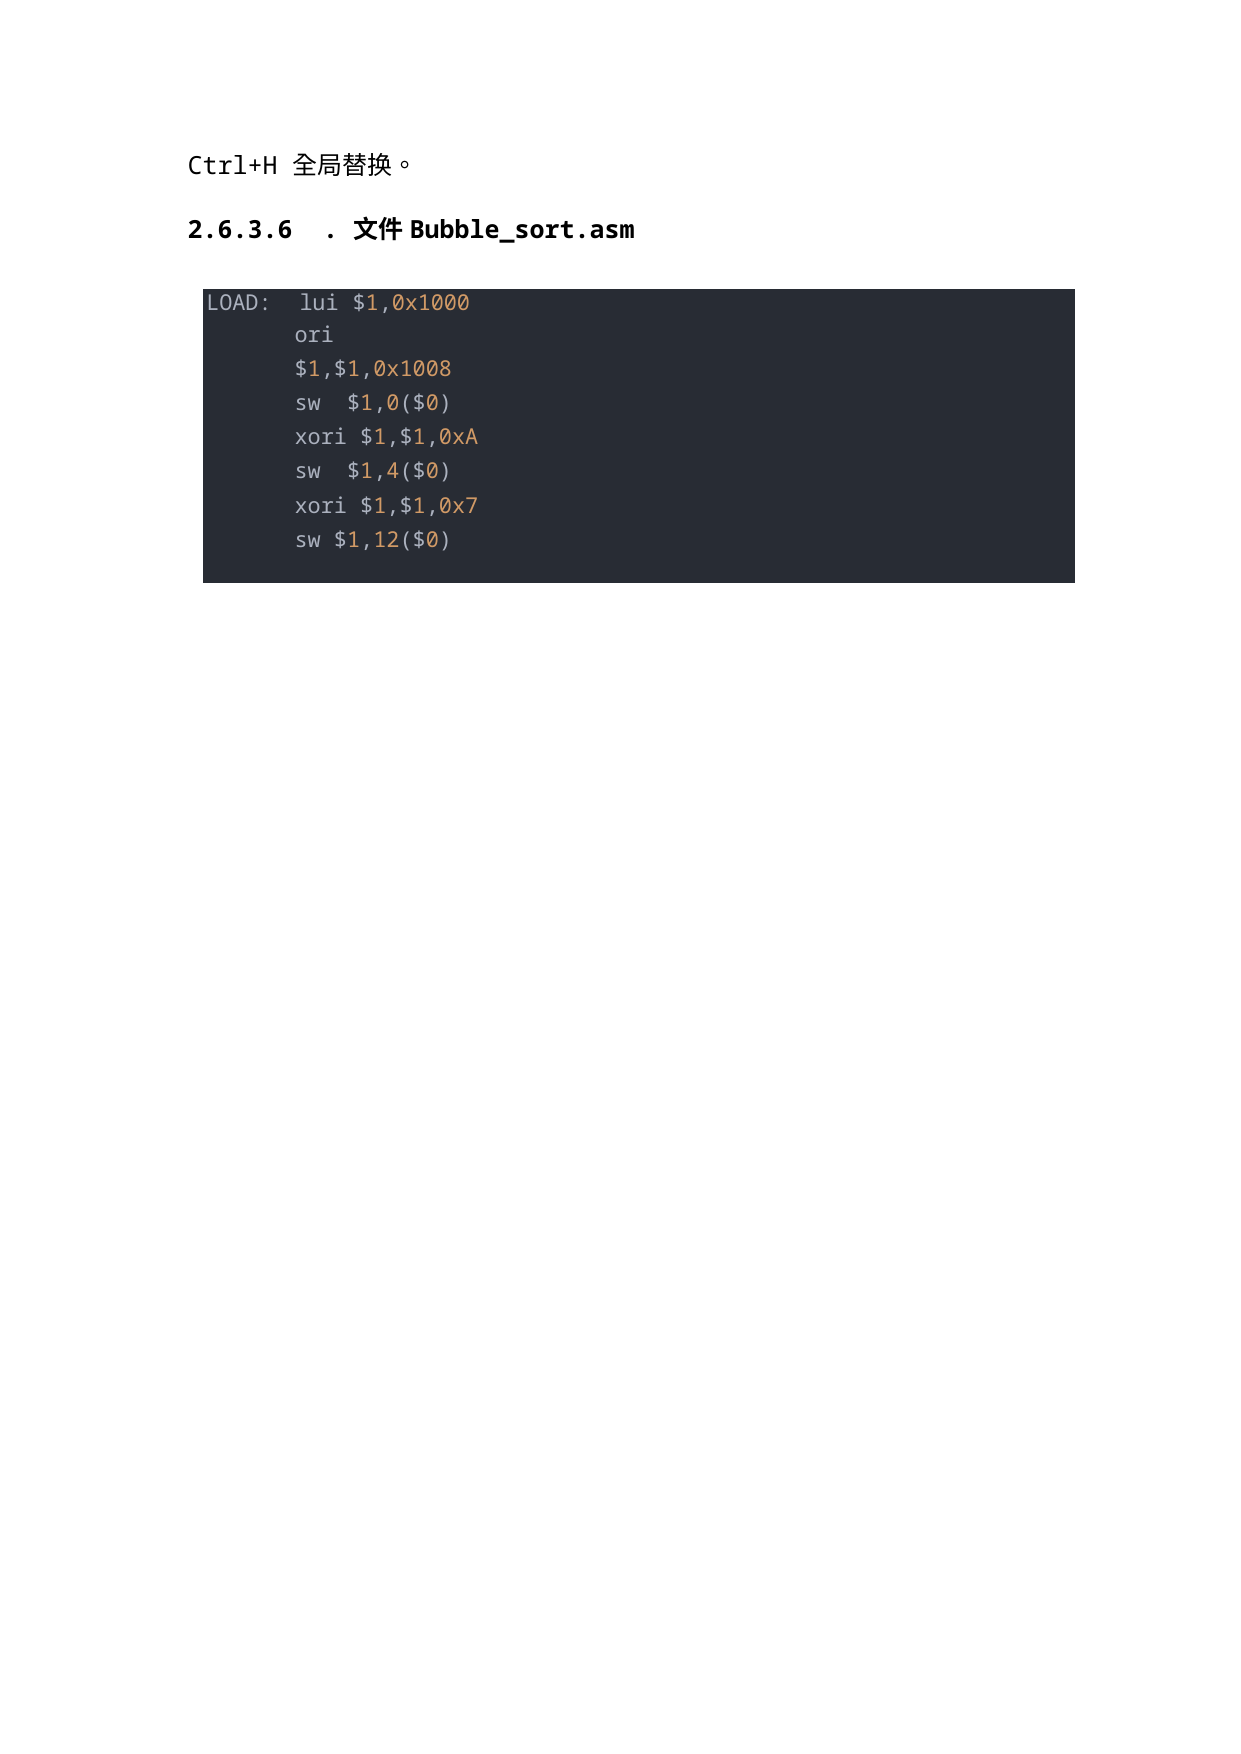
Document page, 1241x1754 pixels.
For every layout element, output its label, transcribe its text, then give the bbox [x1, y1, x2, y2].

subtitle Ctrl+H 全局替换。 [187, 148, 1054, 182]
subtitle . 文件 Bubble_sort.asm [187, 212, 1067, 246]
